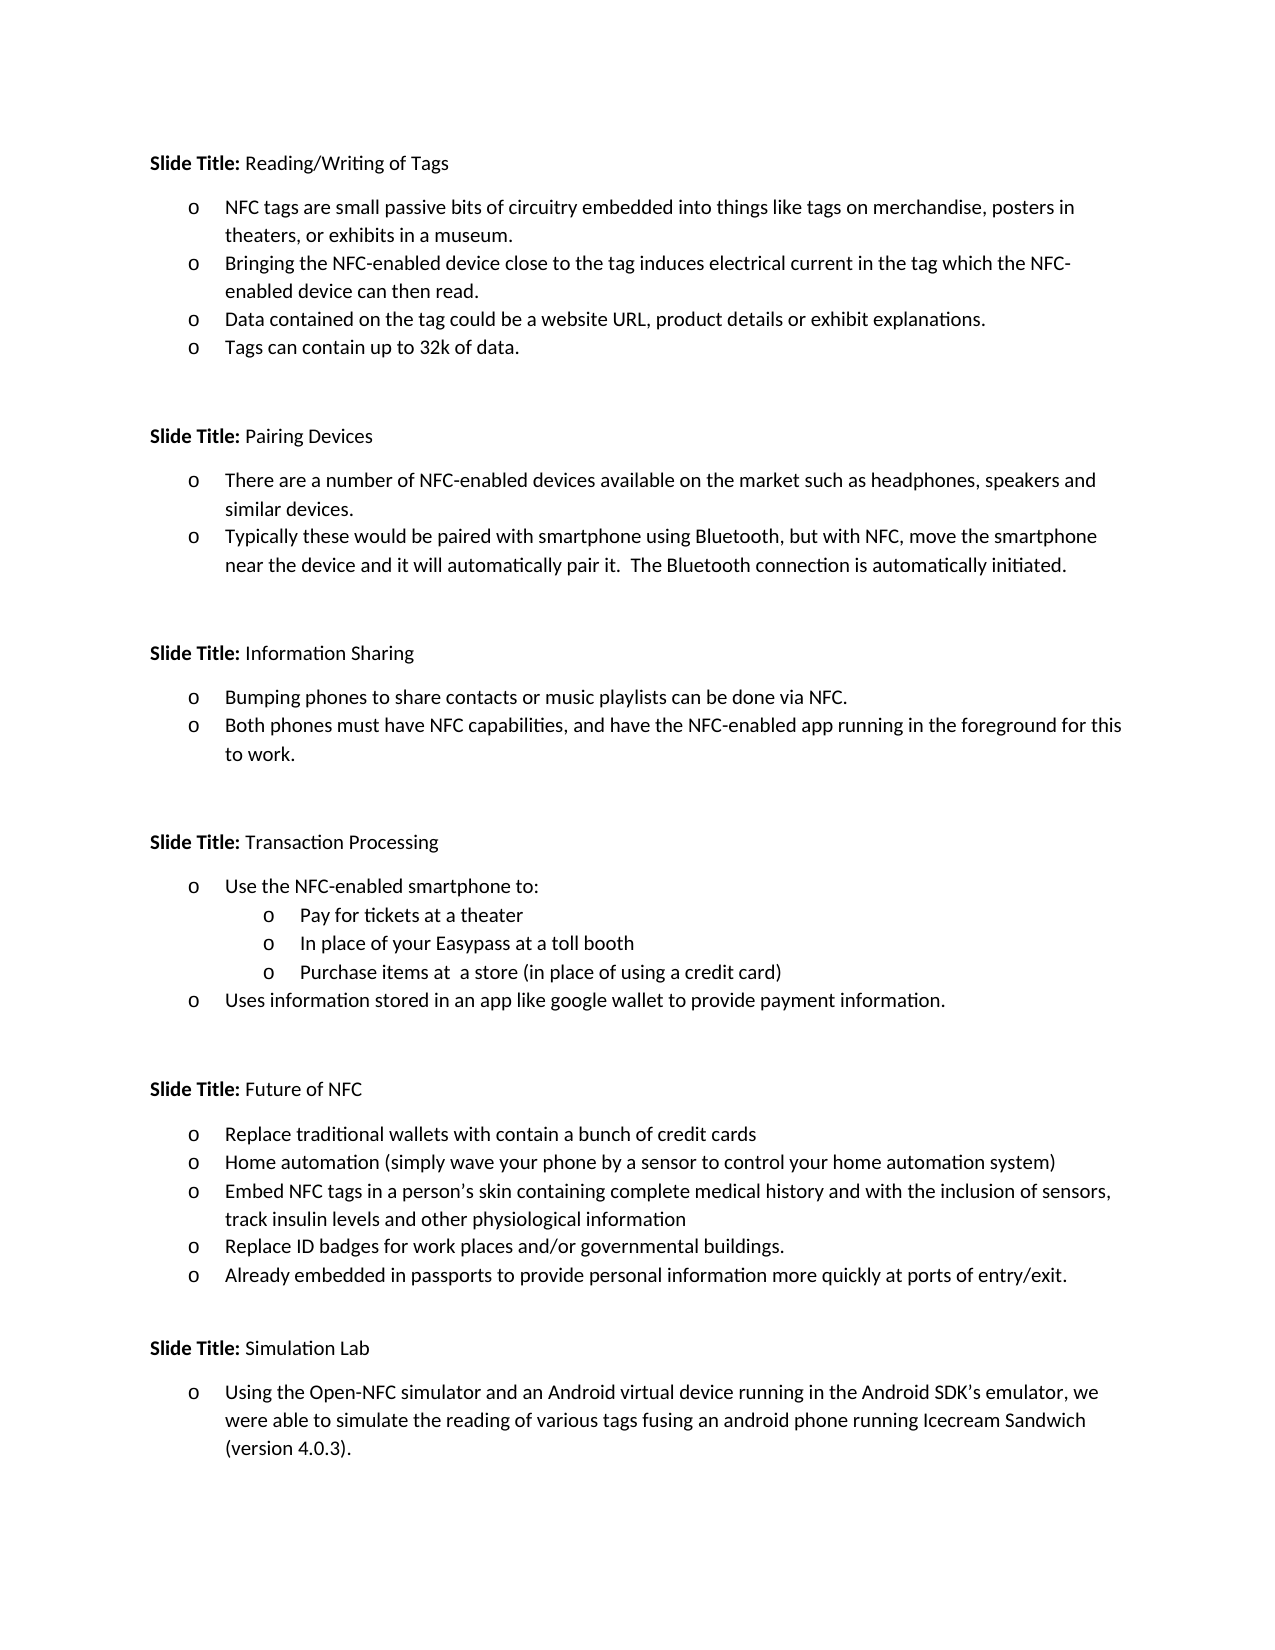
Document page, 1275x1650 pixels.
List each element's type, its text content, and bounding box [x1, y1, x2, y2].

list In place of your Easypass at a toll booth [262, 930, 1125, 957]
list Purchase items at a store (in place of using a credit card) [262, 959, 1125, 985]
list Data contained on the tag could be a website URL, product details or exhibit explanations. [187, 306, 1125, 332]
text Slide Title: Reading/Writing of Tags [150, 150, 1125, 175]
list Already embedded in passports to provide personal information more quickly at ports of entry/exit. [187, 1262, 1125, 1289]
list NFC tags are small passive bits of circuitry embedded into things like tags on merchandise, posters in theaters, or exhibits in a museum. [187, 194, 1125, 248]
list Bringing the NFC-enabled device close to the tag induces electrical current in the tag which the NFC-enabled device can then read. [187, 250, 1125, 304]
text Slide Title: Transaction Processing [150, 829, 1125, 854]
list Bumping phones to share contacts or music playlists can be done via NFC. [187, 684, 1125, 711]
list Replace traditional wallets with contain a bunch of credit cards [187, 1121, 1125, 1147]
list Replace ID badges for work places and/or governmental buildings. [187, 1234, 1125, 1260]
list Tags can contain up to 32k of data. [187, 334, 1125, 361]
text Slide Title: Future of NFC [150, 1077, 1125, 1102]
list There are a number of NFC-enabled devices available on the market such as headphones, speakers and similar devices. [187, 468, 1125, 521]
text Slide Title: Simulation Lab [150, 1335, 1125, 1360]
list Typically these would be paired with smartphone using Bluetooth, but with NFC, move the smartphone near the device and it will automatically pair it. The Bluetooth connection is automatically initiated. [187, 523, 1125, 577]
text Slide Title: Information Sharing [150, 640, 1125, 665]
list Embed NFC tags in a person’s skin containing complete medical history and with the inclusion of sensors, track insulin levels and other physiological information [187, 1178, 1125, 1232]
text Slide Title: Pairing Devices [150, 423, 1125, 449]
list Home automation (simply wave your phone by a sensor to control your home automation system) [187, 1149, 1125, 1176]
list Use the NFC-enabled smartphone to: [187, 873, 1125, 900]
list Using the Open-NFC simulator and an Android virtual device running in the Android SDK’s emulator, we were able to simulate the reading of various tags fusing an android phone running Icecream Sandwich (version 4.0.3). [187, 1379, 1125, 1460]
list Both phones must have NFC capabilities, and have the NFC-enabled app running in the foreground for this to work. [187, 713, 1125, 766]
list Uses information stored in an app like google wallet to provide payment information. [187, 987, 1125, 1014]
list Pay for tickets at a theater [262, 902, 1125, 928]
